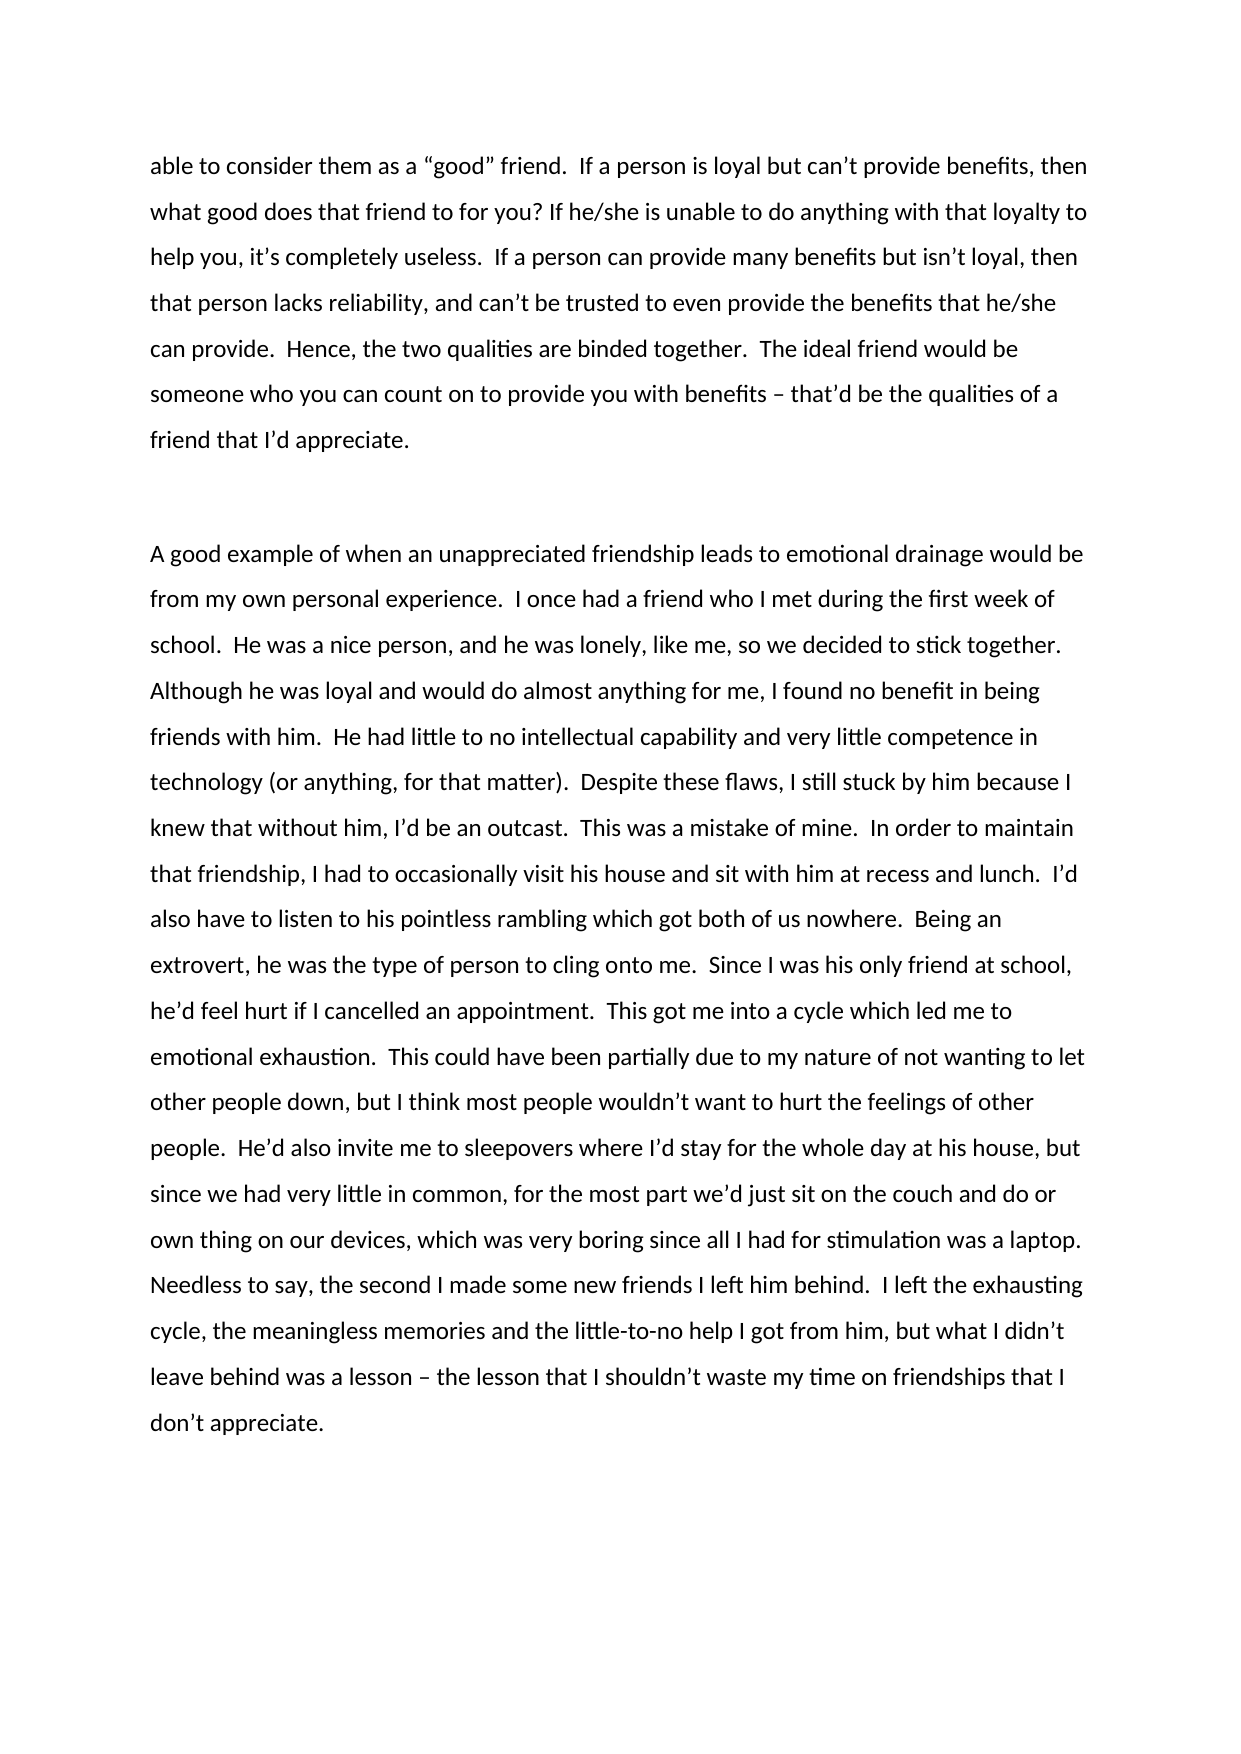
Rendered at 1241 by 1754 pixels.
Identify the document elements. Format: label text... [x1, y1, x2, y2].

text A good example of when an unappreciated friendship leads to emotional drainage would be from my own personal experience. I once had a friend who I met during the first week of school. He was a nice person, and he was lonely, like me, so we decided to stick together. Although he was loyal and would do almost anything for me, I found no benefit in being friends with him. He had little to no intellectual capability and very little competence in technology (or anything, for that matter). Despite these flaws, I still stuck by him because I knew that without him, I’d be an outcast. This was a mistake of mine. In order to maintain that friendship, I had to occasionally visit his house and sit with him at recess and lunch. I’d also have to listen to his pointless rambling which got both of us nowhere. Being an extrovert, he was the type of person to cling onto me. Since I was his only friend at school, he’d feel hurt if I cancelled an appointment. This got me into a cycle which led me to emotional exhaustion. This could have been partially due to my nature of not wanting to let other people down, but I think most people wouldn’t want to hurt the feelings of other people. He’d also invite me to sleepovers where I’d stay for the whole day at his house, but since we had very little in common, for the most part we’d just sit on the couch and do or own thing on our devices, which was very boring since all I had for stimulation was a laptop. Needless to say, the second I made some new friends I left him behind. I left the exhausting cycle, the meaningless memories and the little-to-no help I got from him, but what I didn’t leave behind was a lesson – the lesson that I shouldn’t waste my time on friendships that I don’t appreciate. [150, 538, 1090, 1437]
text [150, 150, 1090, 455]
